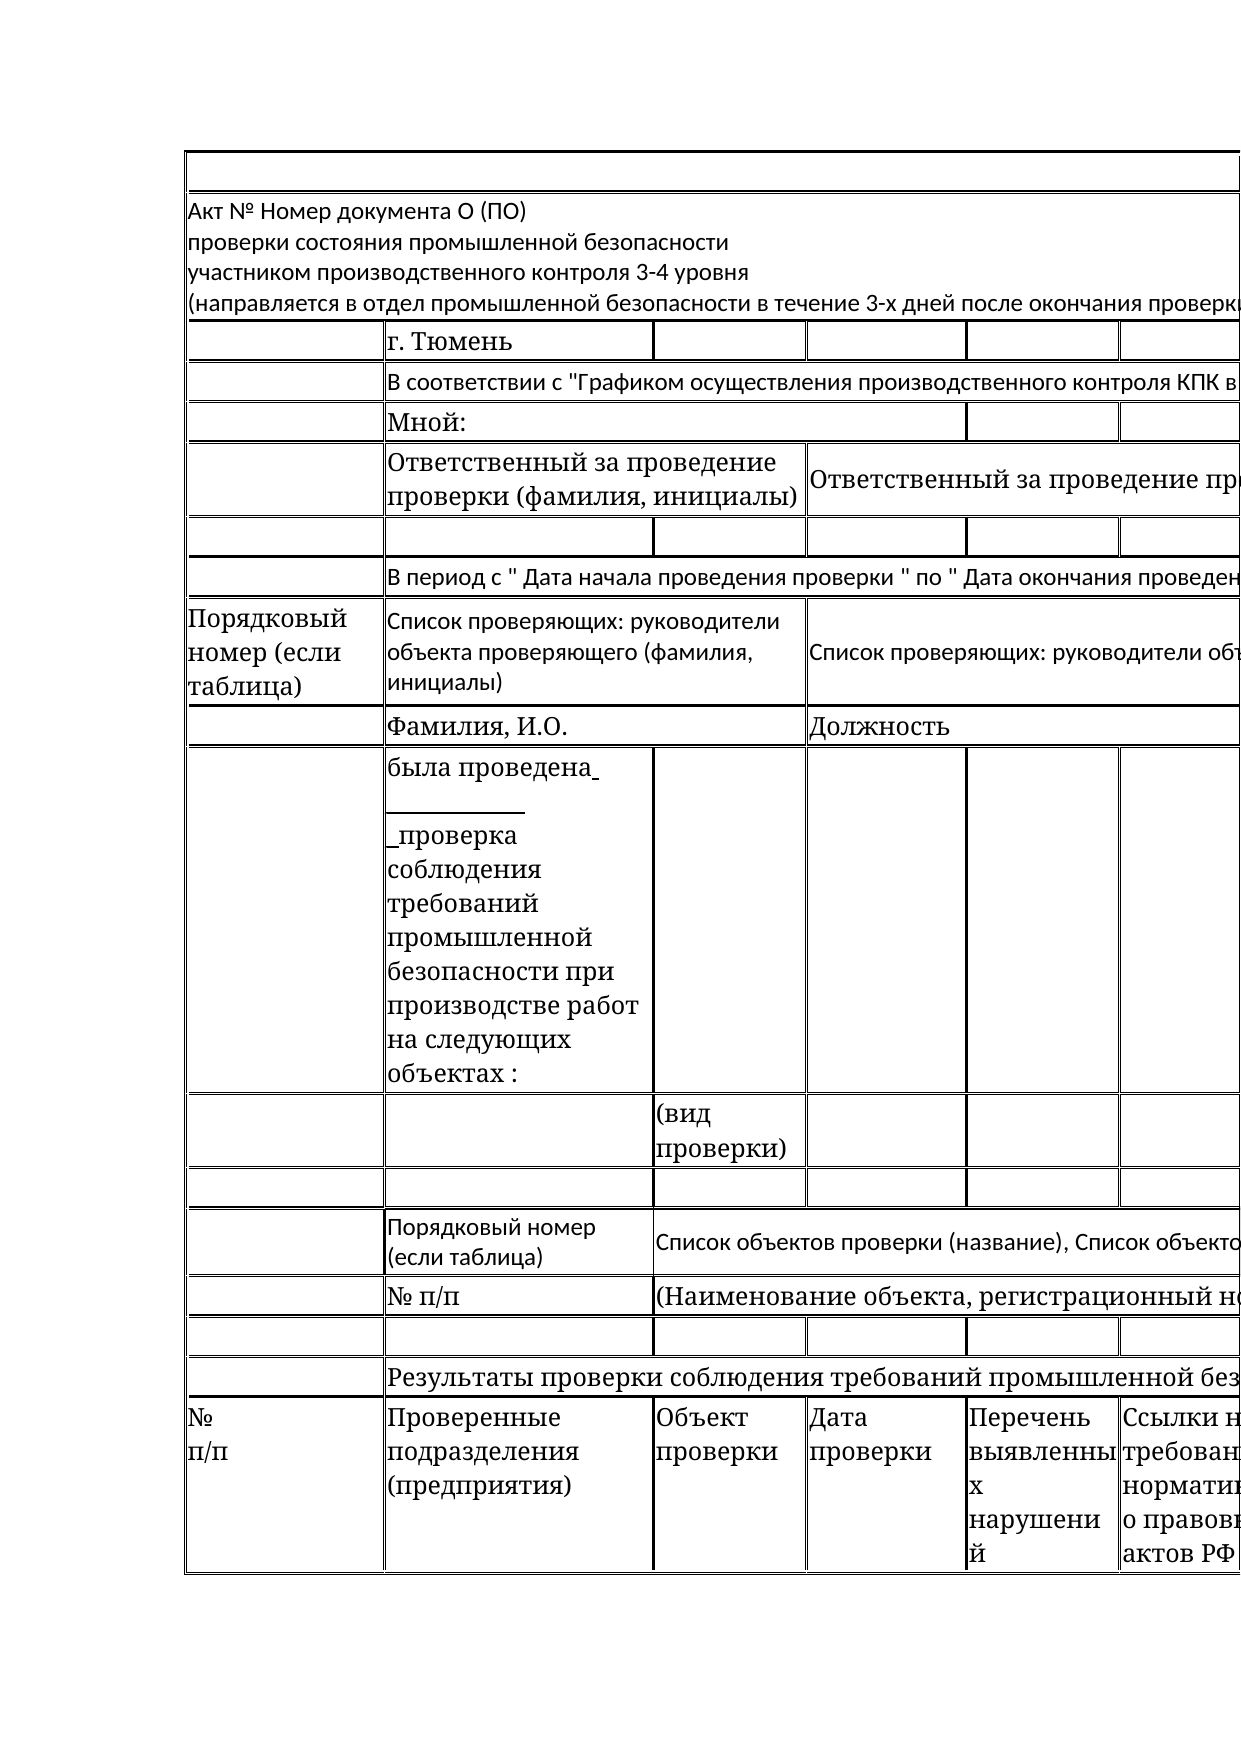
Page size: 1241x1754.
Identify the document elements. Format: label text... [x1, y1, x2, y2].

table_cell [187, 515, 383, 555]
table_cell ​​Порядковый номер (если таблица)​ [386, 1210, 653, 1274]
table_cell [187, 319, 383, 359]
table_cell [968, 1169, 1118, 1206]
table_cell Фамилия, И.О. [386, 707, 805, 744]
table_cell Объект проверки [653, 1398, 807, 1572]
table_cell [968, 322, 1118, 359]
table_cell [187, 555, 383, 595]
table_cell (Наименование объекта, регистрационный номер (если присвоен)) [655, 1277, 1239, 1314]
table_cell [808, 1095, 965, 1166]
table_cell [386, 1095, 652, 1166]
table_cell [966, 1398, 1120, 1572]
table_cell [187, 1314, 383, 1354]
table_cell (вид проверки) [655, 1095, 805, 1166]
table_cell [187, 1355, 383, 1395]
table_cell Должность [808, 707, 1239, 744]
table_cell [1121, 518, 1239, 555]
table_cell [187, 440, 383, 514]
table_cell [968, 1095, 1118, 1166]
table_cell [187, 704, 383, 744]
table_cell [187, 359, 383, 400]
table_cell [968, 1318, 1118, 1354]
table_cell [1121, 403, 1239, 440]
table_cell ​Ответственный за проведение проверки (фамилия, инициалы)​ [386, 444, 805, 514]
table_cell [808, 1169, 965, 1206]
table_cell [808, 1318, 965, 1354]
table_cell ​​Список проверяющих: руководители объекта проверяющего (фамилия, инициалы)​ [386, 599, 805, 704]
table_cell ​​Порядковый номер (если таблица)​ [187, 595, 383, 704]
table_cell была проведена _____________проверка соблюдения требований промышленной безопасности при производстве работ на следующих объектах : [386, 748, 652, 1091]
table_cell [385, 1398, 653, 1572]
table_cell ​​Ответственный за проведение проверки (должность)​ [808, 444, 1239, 514]
table_cell [968, 748, 1118, 1091]
table_cell В соответствии с "Графиком осуществления производственного контроля КПК в ​Текущий год​​году" [386, 363, 1239, 400]
table_cell В период с " ​Дата начала проведения проверки​​ " по " ​Дата окончания проведения проверки​​ " в присутствии должностных лиц проверяемых объектов: [386, 558, 1239, 595]
table_cell Результаты проверки соблюдения требований промышленной безопасности: [386, 1358, 1239, 1395]
table_cell [808, 748, 965, 1091]
table_cell [1121, 748, 1239, 1091]
table_cell ​Список объектов проверки (название)​​, ​​Список объектов проверки (идентификационный номер)​ [654, 1210, 1239, 1274]
table_cell [655, 1318, 805, 1354]
table_cell № п/п [187, 1395, 384, 1572]
table_cell [655, 1169, 805, 1206]
table_cell [808, 518, 965, 555]
table_cell Дата проверки [807, 1398, 966, 1572]
table_cell [655, 518, 805, 555]
table_cell [185, 1166, 384, 1206]
table_cell [655, 748, 805, 1091]
table_cell [968, 403, 1118, 440]
table_cell Мной: [386, 403, 965, 440]
table_cell [187, 744, 383, 1091]
table_cell [386, 1169, 652, 1206]
table_cell [1121, 1095, 1239, 1166]
table_cell г. Тюмень [386, 322, 652, 359]
table_cell [655, 322, 805, 359]
table_cell [808, 322, 965, 359]
table_cell № п/п [386, 1277, 652, 1314]
table_cell [386, 1318, 652, 1354]
table_header [187, 153, 1240, 190]
table_cell [1121, 322, 1239, 359]
table_cell ​​Список проверяющих: руководители объекта проверяющего (должность)​ [808, 599, 1239, 704]
table_cell Акт № ​Номер документа​​ О (ПО) проверки состояния промышленной безопасности участником производственного контроля 3-4 уровня (направляется в отдел промышленной безопасности в течение 3-х дней после окончания проверки) [187, 190, 1239, 319]
table_cell [187, 1091, 383, 1166]
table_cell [1120, 1398, 1240, 1572]
table_cell [1121, 1318, 1239, 1354]
table_cell [386, 518, 652, 555]
table_cell [968, 518, 1118, 555]
table_cell [185, 1274, 384, 1314]
table_cell [187, 1206, 384, 1274]
table_cell [1121, 1169, 1239, 1206]
table_cell [185, 400, 384, 440]
